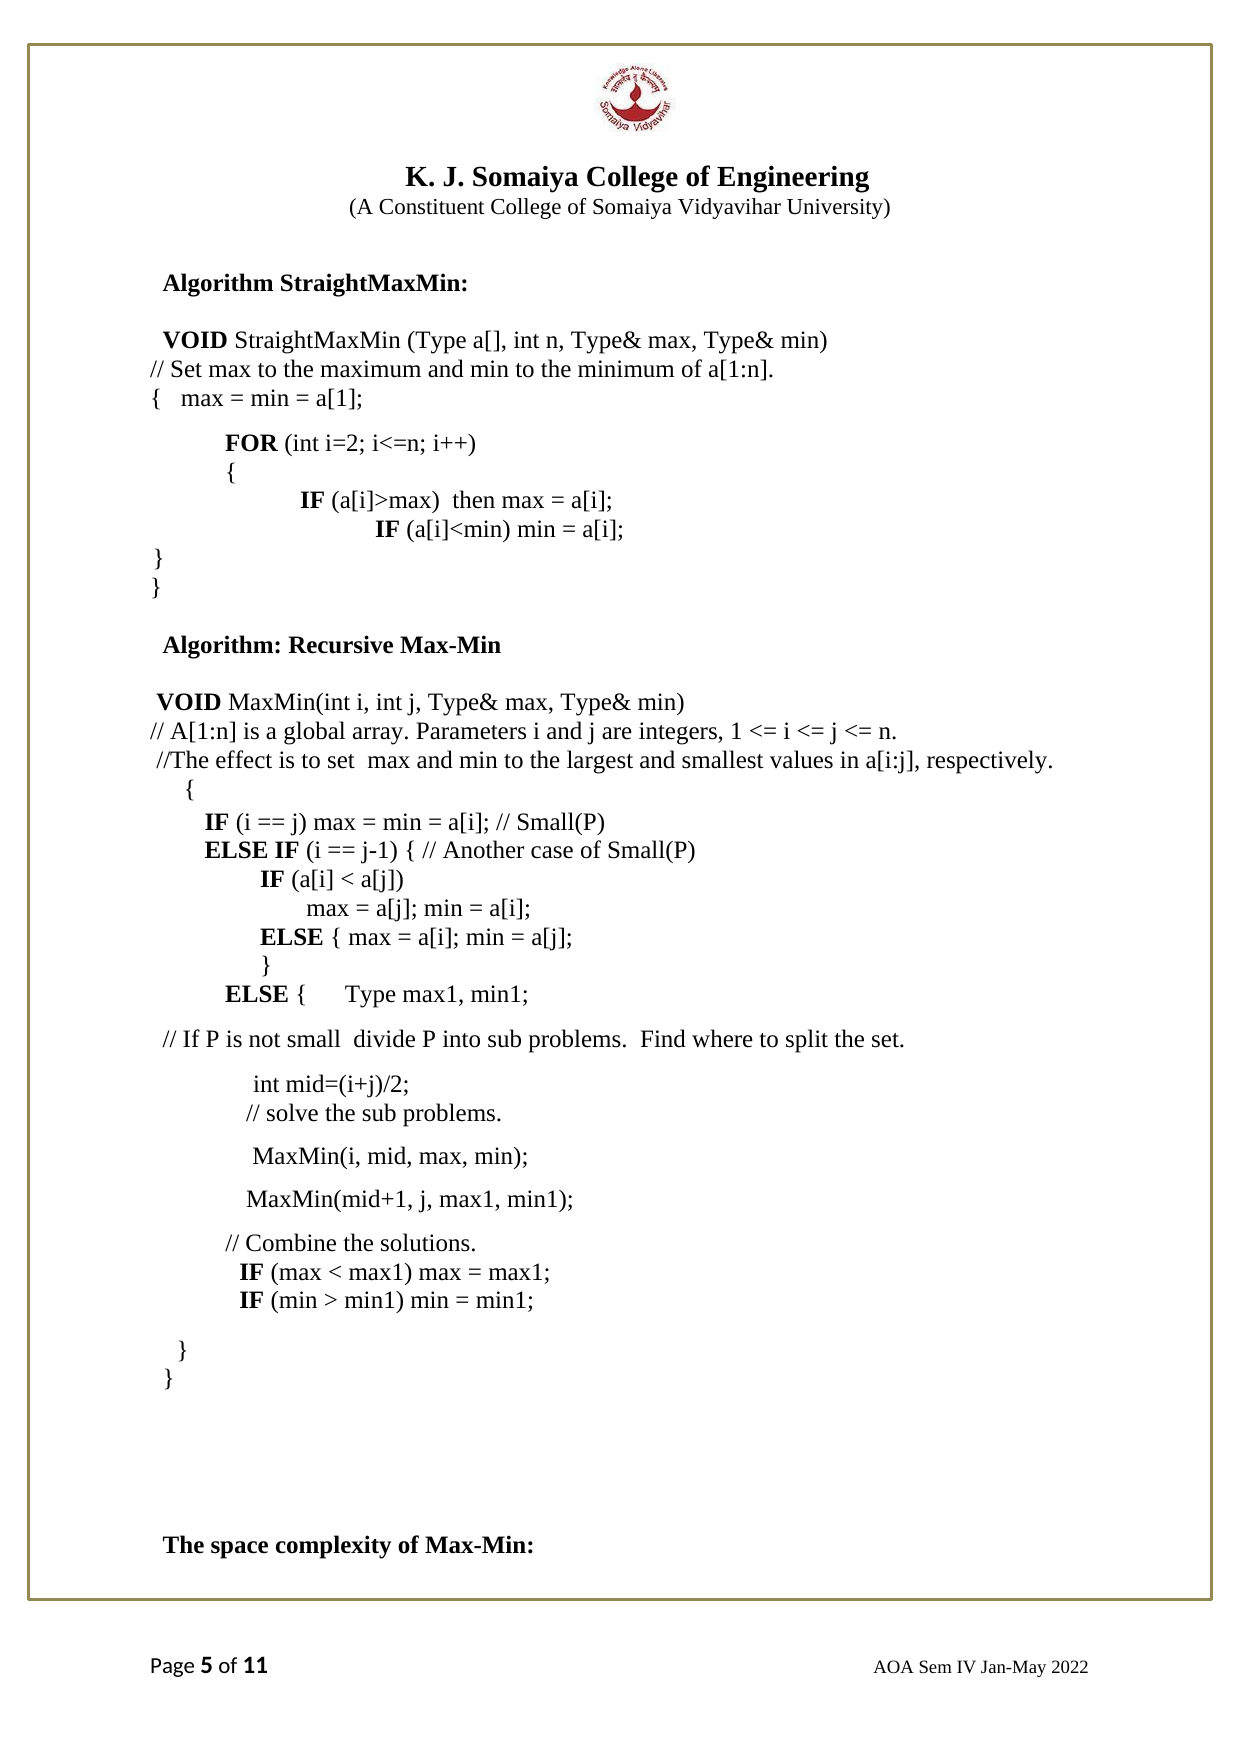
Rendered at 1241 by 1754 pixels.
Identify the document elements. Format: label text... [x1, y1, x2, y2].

text int mid=(i+j)/2; [253, 1069, 1090, 1098]
text ELSE IF (i == j-1) { // Another case of Small(P) [204, 835, 1081, 864]
text max = a[j]; min = a[i]; [260, 893, 1081, 922]
text // If P is not small divide P into sub problems. Find where to split the set. [162, 1024, 1090, 1053]
text Algorithm: Recursive Max-Min [162, 630, 680, 659]
text FOR (int i=2; i<=n; i++) [225, 428, 1096, 457]
text ELSE { Type max1, min1; [150, 979, 1090, 1008]
text The space complexity of Max-Min: [162, 1531, 1082, 1559]
text IF (min > min1) min = min1; [239, 1285, 1090, 1314]
text VOID MaxMin(int i, int j, Type& max, Type& min) [150, 687, 1096, 716]
text IF (a[i]<min) min = a[i]; [300, 514, 1081, 543]
text //The effect is to set max and min to the largest and smallest values in a[i:j], respectively. [150, 745, 1090, 774]
text { [225, 457, 1096, 486]
text // A[1:n] is a global array. Parameters i and j are integers, 1 <= i <= j <= n. [150, 716, 1090, 745]
text // Set max to the maximum and min to the minimum of a[1:n]. [150, 354, 1096, 383]
text // Combine the solutions. [225, 1228, 1090, 1257]
text // solve the sub problems. [239, 1098, 1096, 1127]
text MaxMin(i, mid, max, min); [239, 1141, 1096, 1170]
picture [594, 63, 677, 133]
text IF (a[i]>max) then max = a[i]; [300, 486, 1081, 514]
text { [183, 774, 1090, 802]
text } [176, 1335, 1090, 1363]
text } [239, 950, 1090, 979]
text IF (i == j) max = min = a[i]; // Small(P) [204, 807, 1090, 835]
text ELSE { max = a[i]; min = a[j]; [260, 922, 1081, 950]
text IF (a[i] < a[j]) [204, 864, 1081, 893]
text MaxMin(mid+1, j, max1, min1); [239, 1184, 1096, 1213]
text Algorithm StraightMaxMin: [162, 268, 793, 297]
text } [162, 1363, 1090, 1392]
text { max = min = a[1]; [150, 383, 497, 412]
text VOID StraightMaxMin (Type a[], int n, Type& max, Type& min) [162, 326, 1081, 354]
text IF (max < max1) max = max1; [239, 1257, 1090, 1285]
